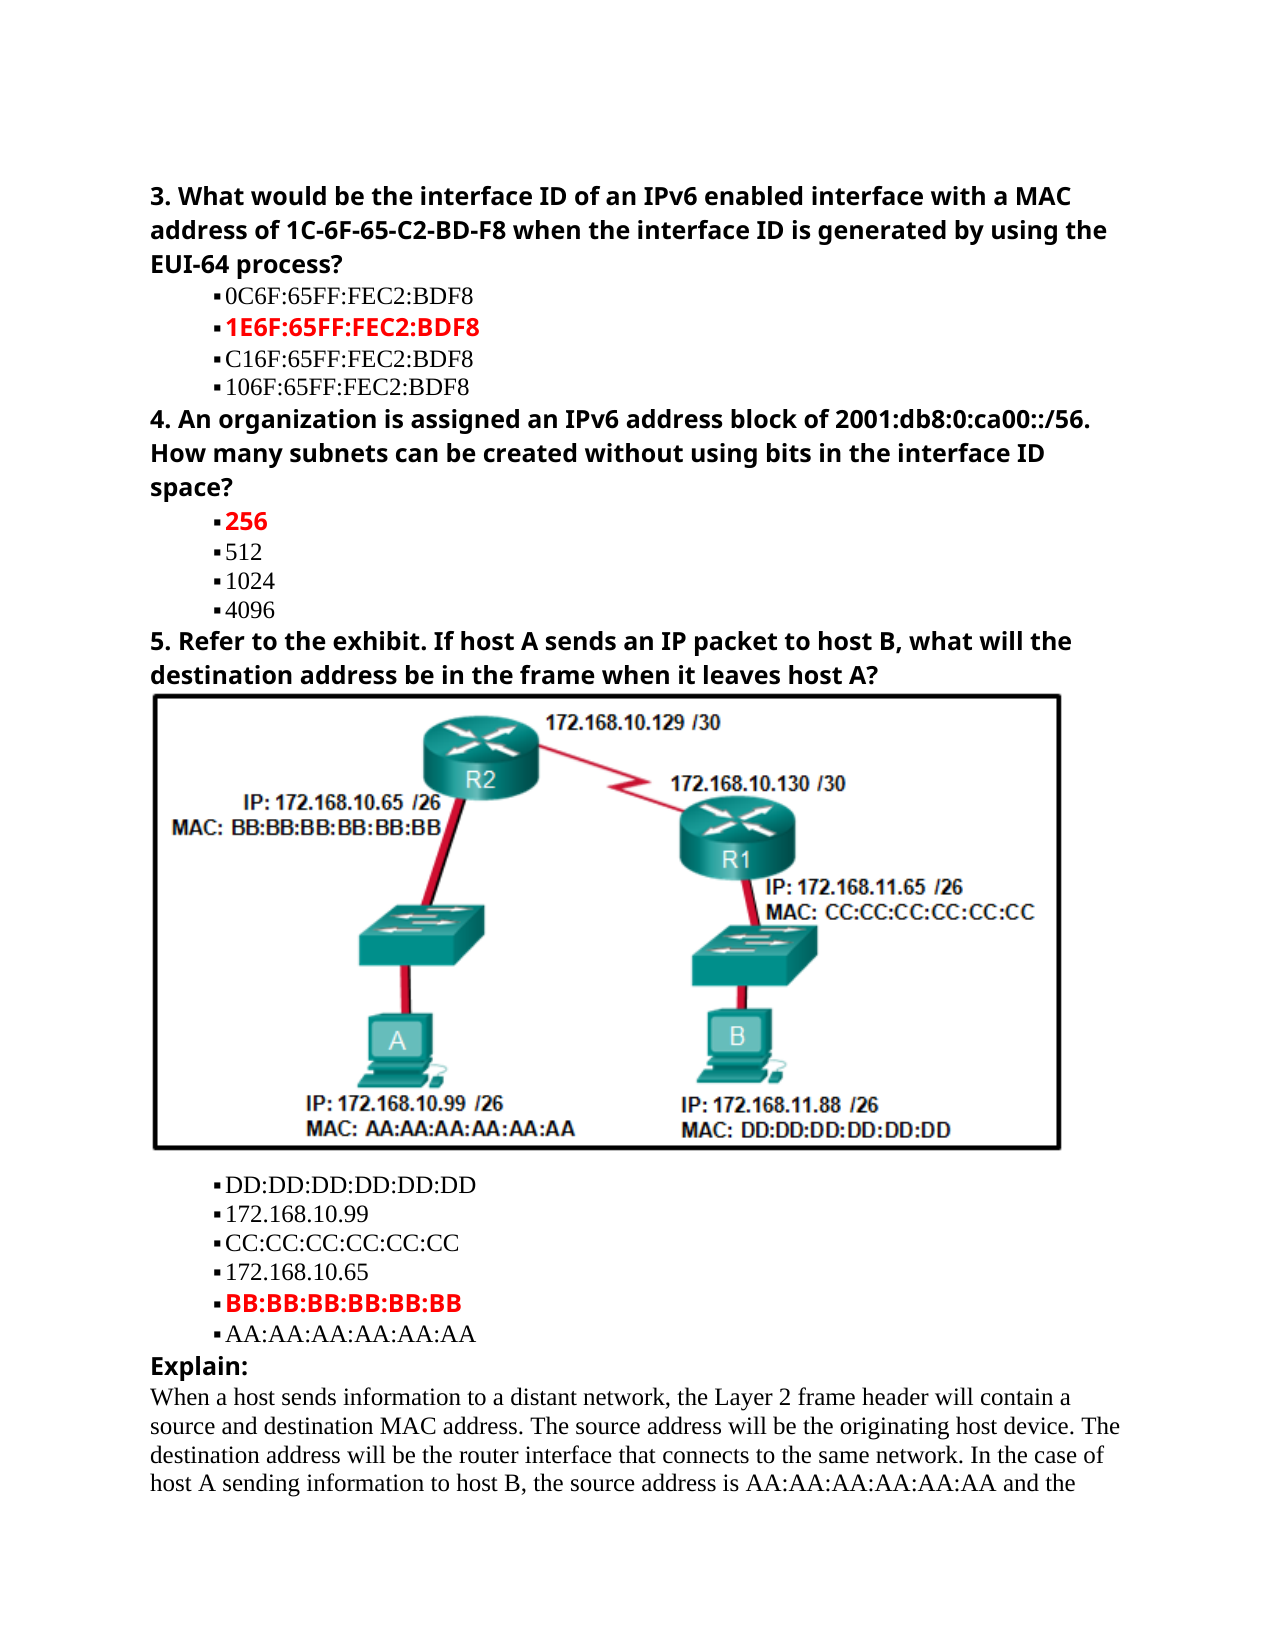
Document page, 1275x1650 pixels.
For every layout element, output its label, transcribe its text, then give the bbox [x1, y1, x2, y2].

list 256 [212, 503, 1125, 537]
list BB:BB:BB:BB:BB:BB [212, 1285, 1125, 1319]
picture [150, 691, 1063, 1152]
list CC:CC:CC:CC:CC:CC [212, 1228, 1125, 1257]
list 0C6F:65FF:FEC2:BDF8 [212, 281, 1125, 310]
text 4. An organization is assigned an IPv6 address block of 2001:db8:0:ca00::/56. How many subnets can be created without using bits in the interface ID space? [150, 401, 1125, 503]
list 1024 [212, 566, 1125, 595]
list DD:DD:DD:DD:DD:DD [212, 1170, 1125, 1199]
list 106F:65FF:FEC2:BDF8 [212, 372, 1125, 401]
list 4096 [212, 595, 1125, 624]
list AA:AA:AA:AA:AA:AA [212, 1319, 1125, 1348]
list 1E6F:65FF:FEC2:BDF8 [212, 310, 1125, 344]
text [150, 1348, 1125, 1497]
text 3. What would be the interface ID of an IPv6 enabled interface with a MAC address of 1C-6F-65-C2-BD-F8 when the interface ID is generated by using the EUI-64 process? [150, 150, 1125, 281]
list 172.168.10.65 [212, 1257, 1125, 1285]
list 512 [212, 537, 1125, 566]
list 172.168.10.99 [212, 1199, 1125, 1228]
text 5. Refer to the exhibit. If host A sends an IP packet to host B, what will the destination address be in the frame when it leaves host A? [150, 624, 1125, 692]
list C16F:65FF:FEC2:BDF8 [212, 344, 1125, 372]
